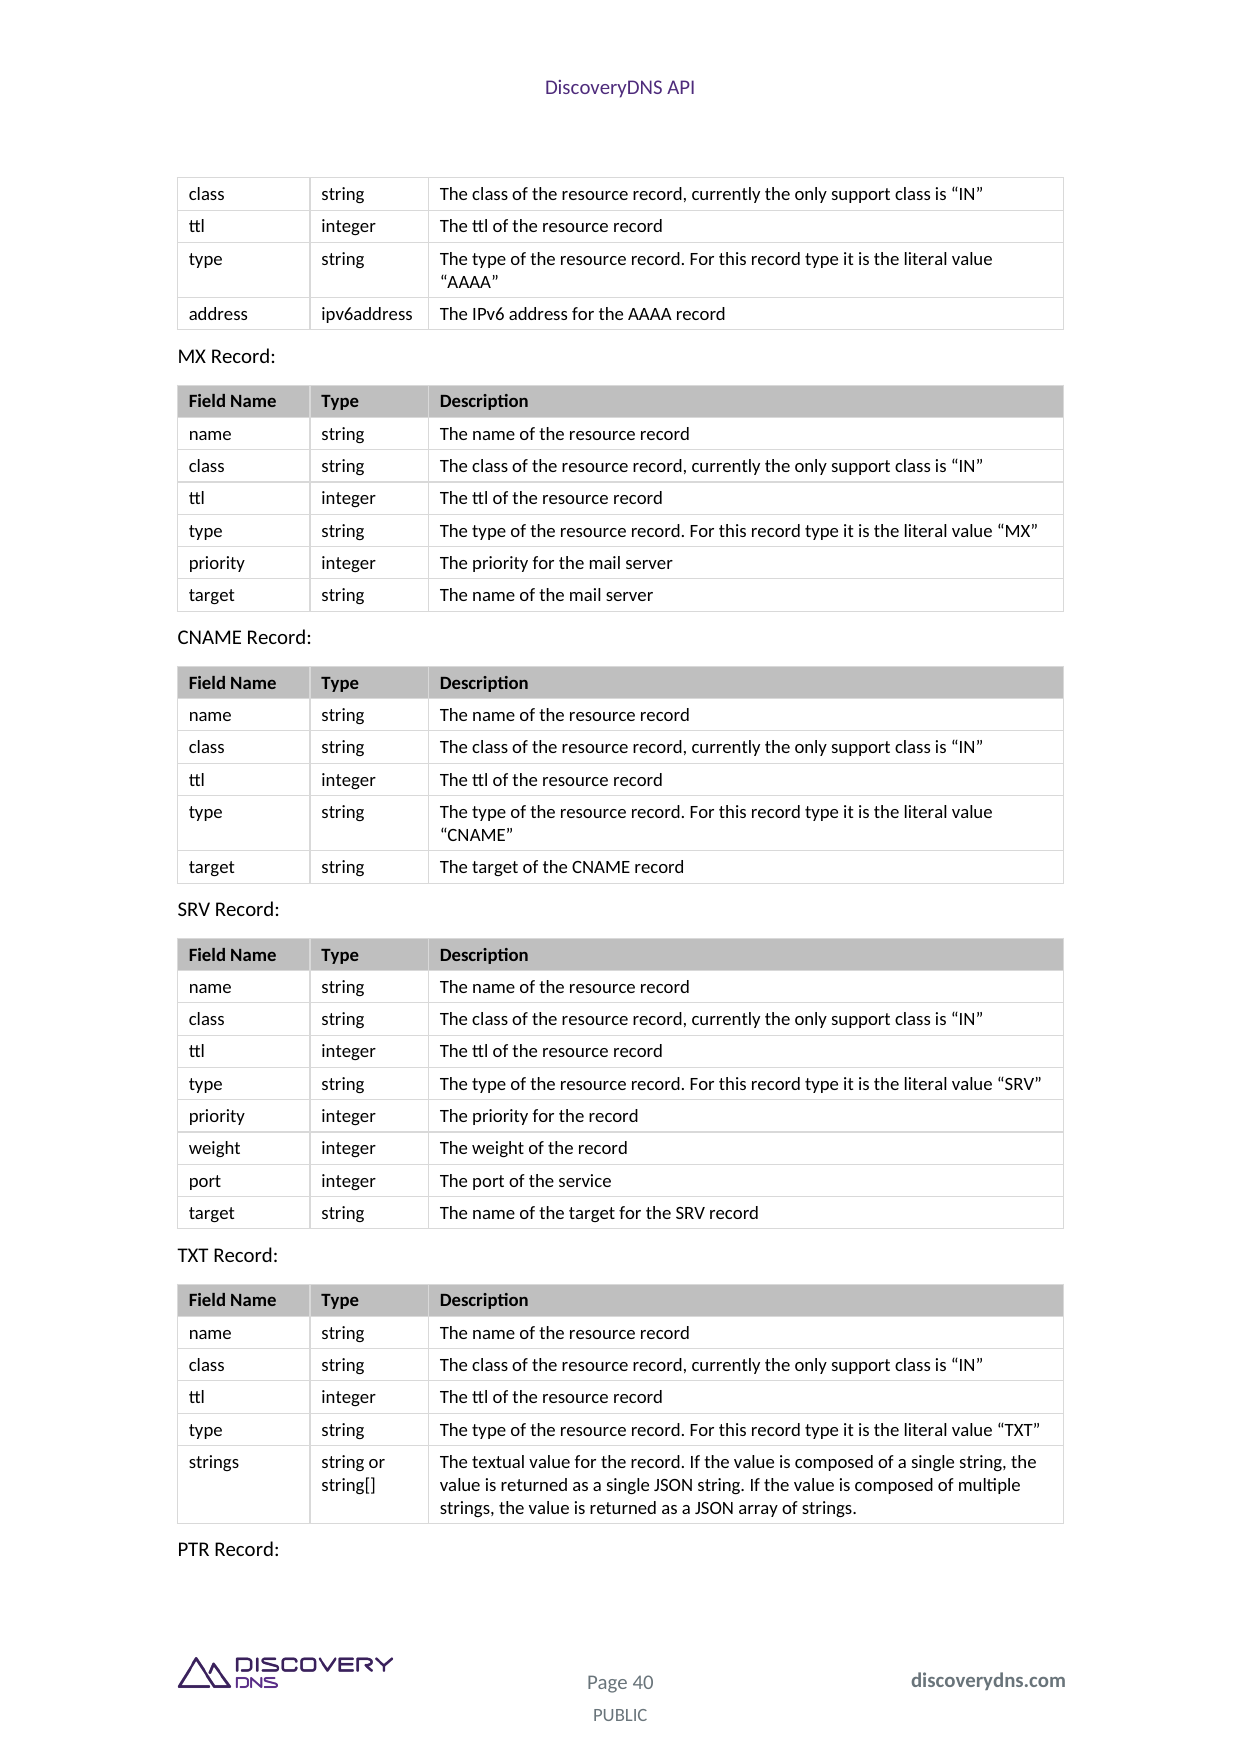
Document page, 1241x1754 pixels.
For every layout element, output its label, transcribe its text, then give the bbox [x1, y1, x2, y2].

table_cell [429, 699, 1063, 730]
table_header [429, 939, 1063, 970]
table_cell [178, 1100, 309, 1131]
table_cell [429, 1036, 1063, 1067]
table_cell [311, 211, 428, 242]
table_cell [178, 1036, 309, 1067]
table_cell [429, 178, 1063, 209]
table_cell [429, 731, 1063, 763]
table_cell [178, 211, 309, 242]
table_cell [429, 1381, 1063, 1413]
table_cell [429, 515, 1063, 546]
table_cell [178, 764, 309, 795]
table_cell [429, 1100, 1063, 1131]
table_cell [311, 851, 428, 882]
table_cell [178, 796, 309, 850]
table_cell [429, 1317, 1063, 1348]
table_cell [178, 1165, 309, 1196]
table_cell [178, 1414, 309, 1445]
text PTR Record: [177, 1537, 1063, 1562]
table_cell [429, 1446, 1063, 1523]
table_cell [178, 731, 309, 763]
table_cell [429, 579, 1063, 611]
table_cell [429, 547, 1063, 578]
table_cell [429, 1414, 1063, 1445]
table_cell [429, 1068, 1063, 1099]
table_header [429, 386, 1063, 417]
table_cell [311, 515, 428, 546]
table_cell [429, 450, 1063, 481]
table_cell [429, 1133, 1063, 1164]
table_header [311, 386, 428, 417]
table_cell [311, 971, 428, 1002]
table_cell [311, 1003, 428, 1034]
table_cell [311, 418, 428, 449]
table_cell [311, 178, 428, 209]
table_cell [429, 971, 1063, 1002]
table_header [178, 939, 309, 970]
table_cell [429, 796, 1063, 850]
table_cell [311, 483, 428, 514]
text SRV Record: [177, 896, 1063, 921]
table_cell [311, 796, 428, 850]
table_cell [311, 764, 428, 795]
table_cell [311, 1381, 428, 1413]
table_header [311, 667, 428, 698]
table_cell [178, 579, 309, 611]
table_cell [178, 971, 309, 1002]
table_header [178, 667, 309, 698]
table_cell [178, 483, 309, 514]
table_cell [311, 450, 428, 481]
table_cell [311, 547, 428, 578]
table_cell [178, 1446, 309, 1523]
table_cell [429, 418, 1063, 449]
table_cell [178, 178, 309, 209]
picture [177, 1656, 394, 1689]
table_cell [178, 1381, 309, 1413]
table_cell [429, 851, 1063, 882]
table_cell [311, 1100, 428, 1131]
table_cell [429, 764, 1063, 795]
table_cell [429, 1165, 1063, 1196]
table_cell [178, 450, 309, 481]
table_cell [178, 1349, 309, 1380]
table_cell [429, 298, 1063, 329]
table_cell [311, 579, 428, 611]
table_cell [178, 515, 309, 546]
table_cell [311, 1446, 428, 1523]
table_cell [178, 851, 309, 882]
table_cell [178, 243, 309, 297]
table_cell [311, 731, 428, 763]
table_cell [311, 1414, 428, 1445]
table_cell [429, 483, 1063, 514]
text CNAME Record: [177, 624, 1063, 649]
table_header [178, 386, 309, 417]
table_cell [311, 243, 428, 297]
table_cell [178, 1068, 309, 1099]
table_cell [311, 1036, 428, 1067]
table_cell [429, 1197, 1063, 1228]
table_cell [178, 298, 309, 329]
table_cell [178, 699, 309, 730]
text TXT Record: [177, 1242, 1063, 1267]
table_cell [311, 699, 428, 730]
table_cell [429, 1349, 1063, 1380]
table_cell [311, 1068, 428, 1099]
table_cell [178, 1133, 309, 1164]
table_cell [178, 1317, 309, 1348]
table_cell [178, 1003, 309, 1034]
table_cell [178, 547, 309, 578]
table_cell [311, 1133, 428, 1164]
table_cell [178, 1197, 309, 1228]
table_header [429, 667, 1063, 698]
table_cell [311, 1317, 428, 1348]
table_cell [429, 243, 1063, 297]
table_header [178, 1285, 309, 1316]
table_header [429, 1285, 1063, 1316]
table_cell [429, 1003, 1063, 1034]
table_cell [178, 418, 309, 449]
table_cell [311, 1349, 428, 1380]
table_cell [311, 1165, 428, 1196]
text MX Record: [177, 343, 1063, 368]
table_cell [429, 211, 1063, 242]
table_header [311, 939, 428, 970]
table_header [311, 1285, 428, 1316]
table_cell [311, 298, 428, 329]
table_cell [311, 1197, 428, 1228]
